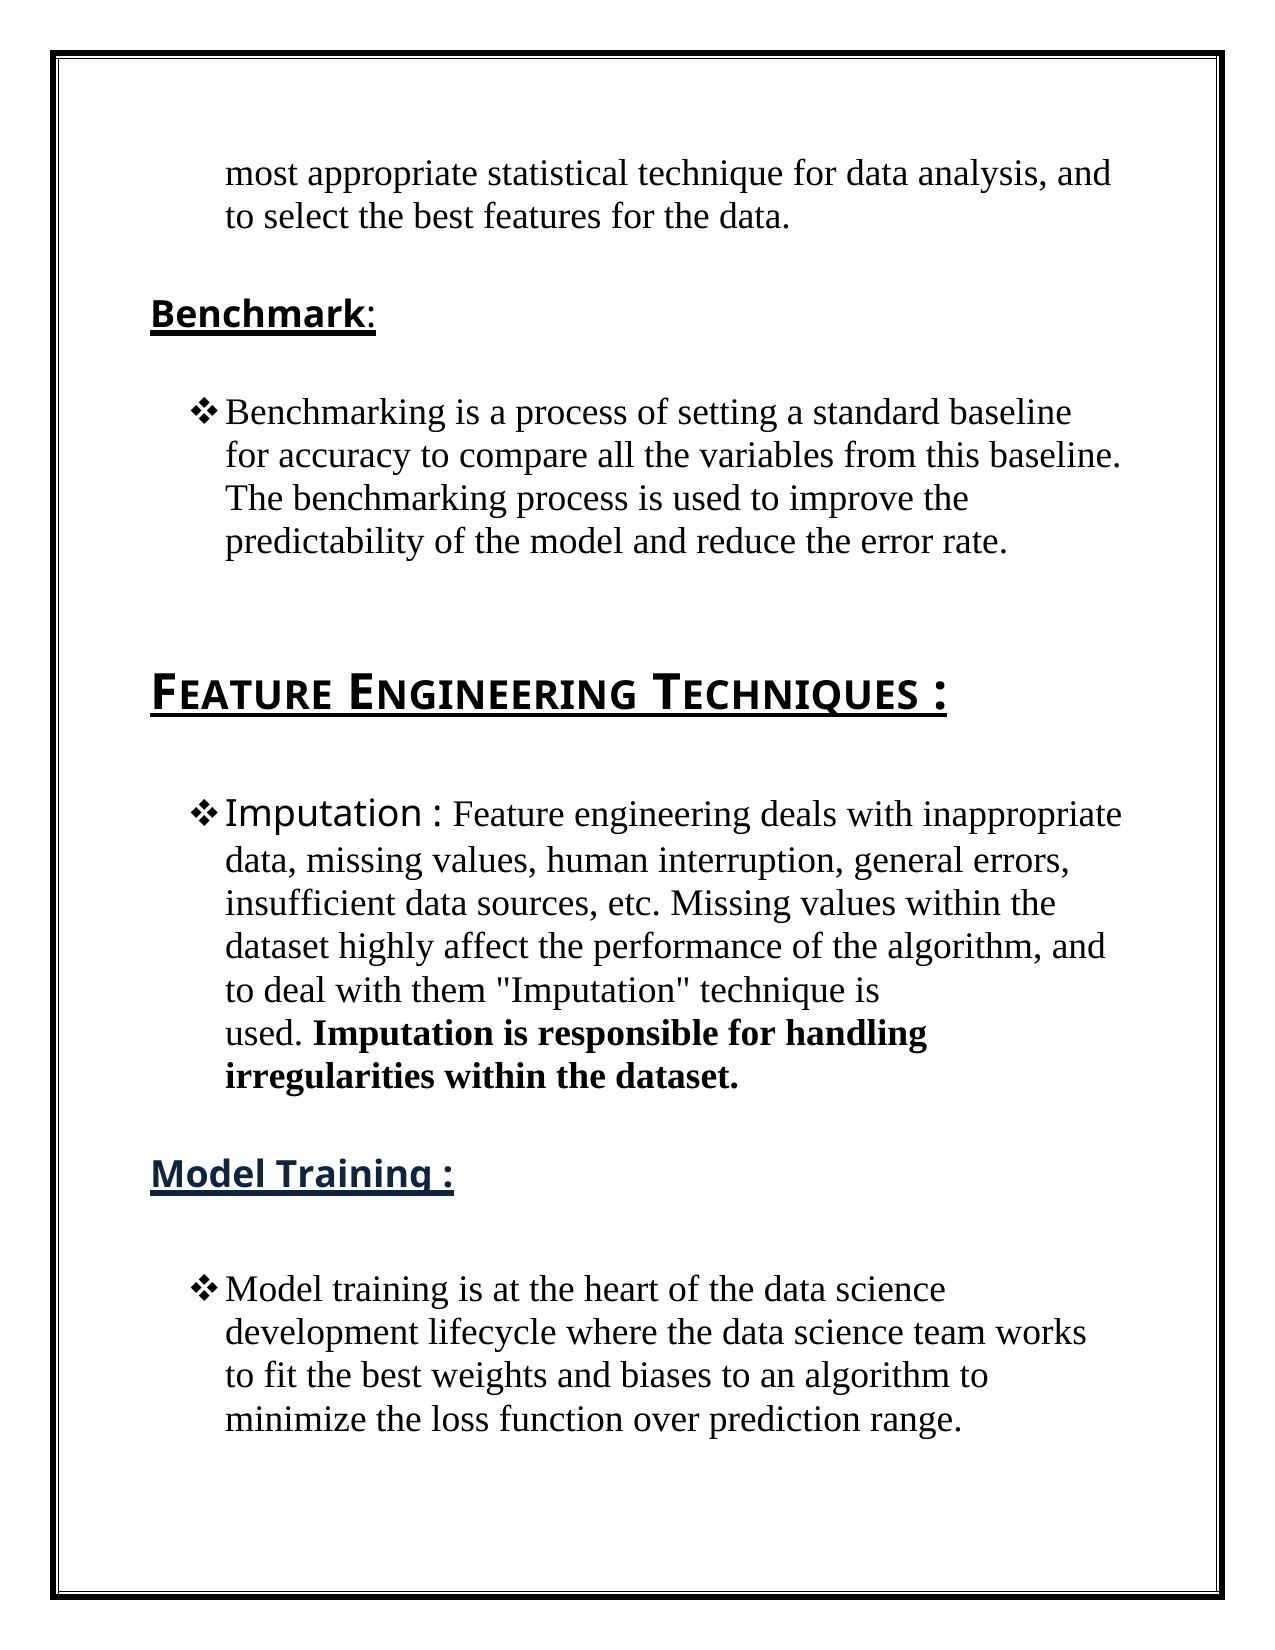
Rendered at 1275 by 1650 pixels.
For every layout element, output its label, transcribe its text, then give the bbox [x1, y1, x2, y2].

list Benchmarking is a process of setting a standard baseline for accuracy to compare all the variables from this baseline. The benchmarking process is used to improve the predictability of the model and reduce the error rate. [187, 389, 1125, 562]
list Model training is at the heart of the data science development lifecycle where the data science team works to fit the best weights and biases to an algorithm to minimize the loss function over prediction range. [187, 1267, 1125, 1439]
text Model Training : [150, 1147, 1125, 1198]
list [187, 150, 1125, 236]
text Benchmark: [150, 287, 1125, 338]
text Feature Engineering Techniques : [150, 656, 1125, 724]
list Imputation : Feature engineering deals with inappropriate data, missing values, human interruption, general errors, insufficient data sources, etc. Missing values within the dataset highly affect the performance of the algorithm, and to deal with them "Imputation" technique is used. Imputation is responsible for handling irregularities within the dataset. [187, 787, 1125, 1096]
